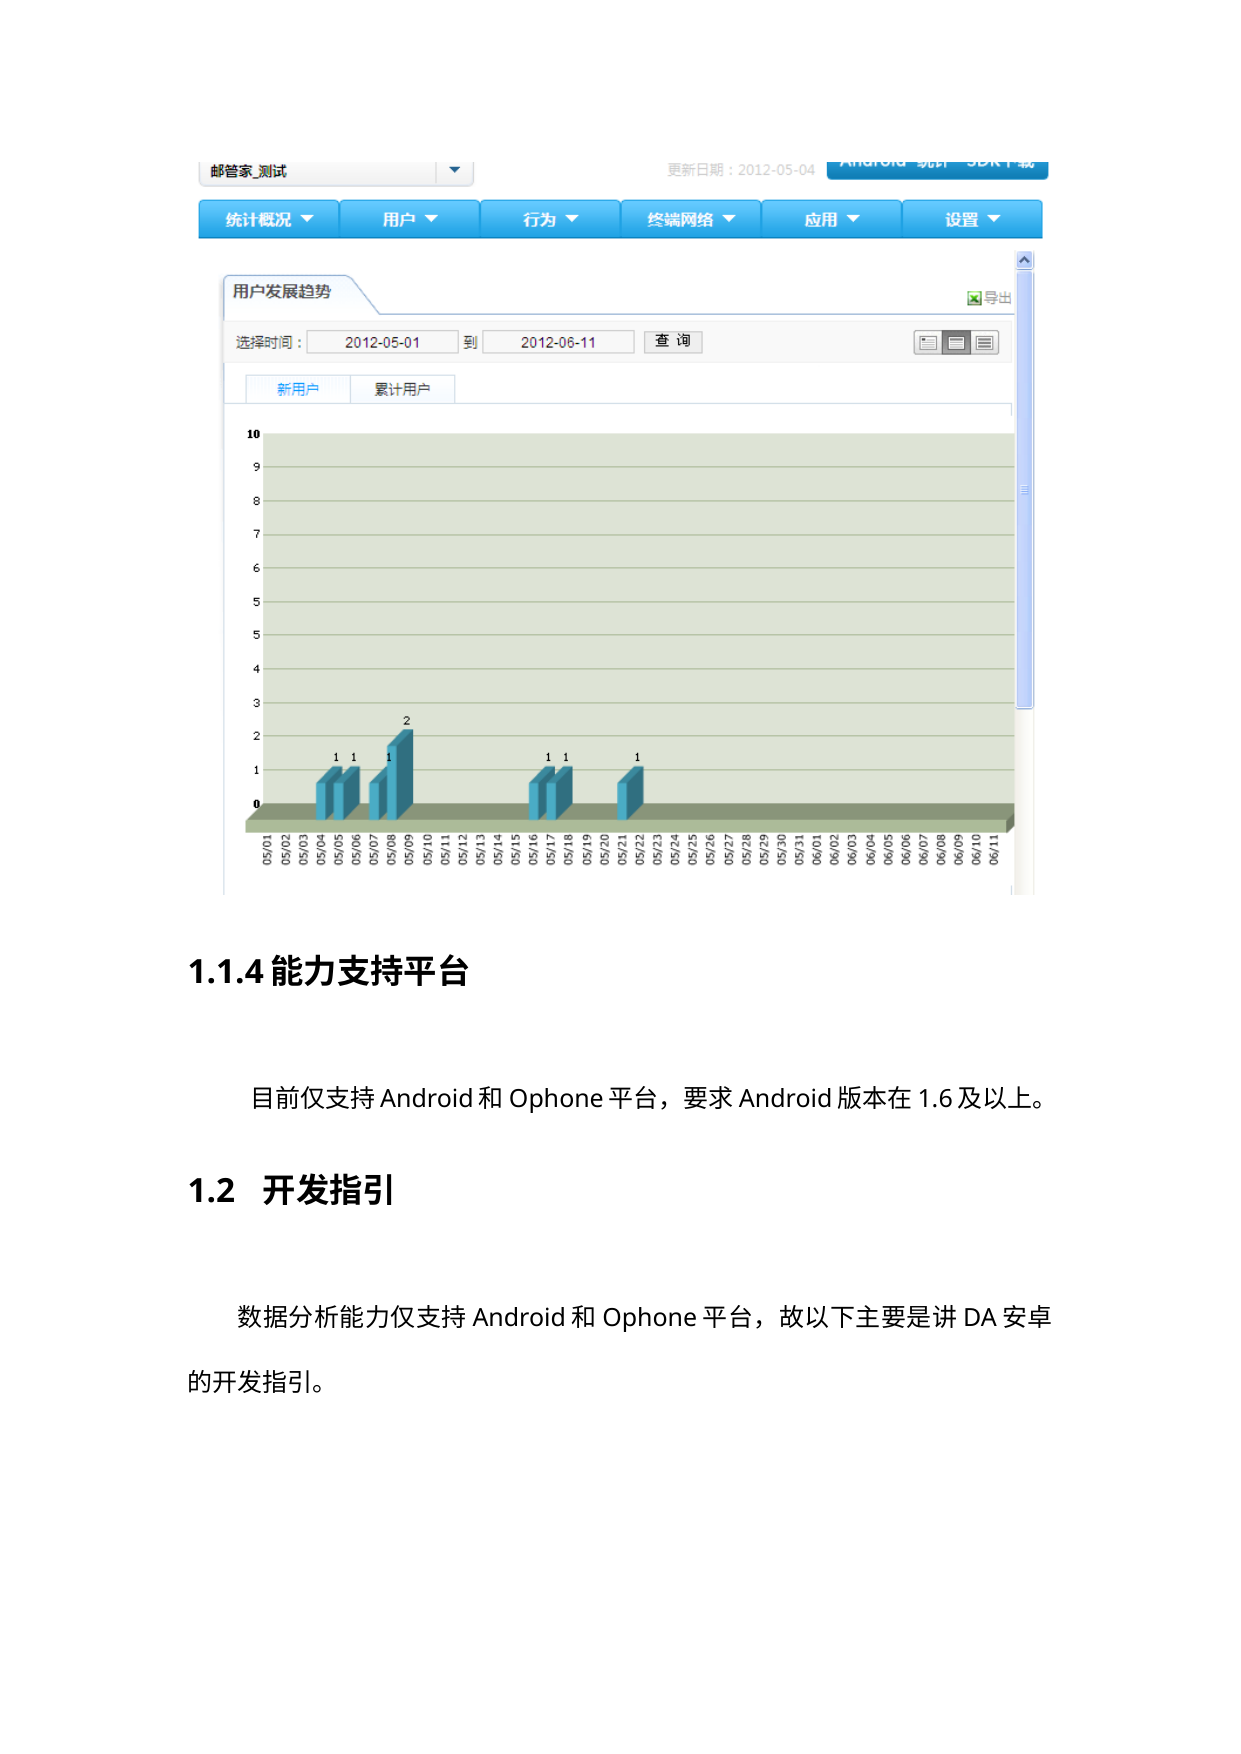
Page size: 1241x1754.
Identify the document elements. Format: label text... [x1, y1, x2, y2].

subtitle 开发指引 [187, 1156, 1053, 1221]
text 目前仅支持Android和Ophone平台，要求Android版本在1.6及以上。 [187, 1064, 1053, 1129]
subtitle 1.1.4能力支持平台 [187, 937, 1053, 1002]
picture [187, 162, 1052, 895]
text 数据分析能力仅支持Android和Ophone平台，故以下主要是讲DA安卓的开发指引。 [187, 1283, 1053, 1413]
